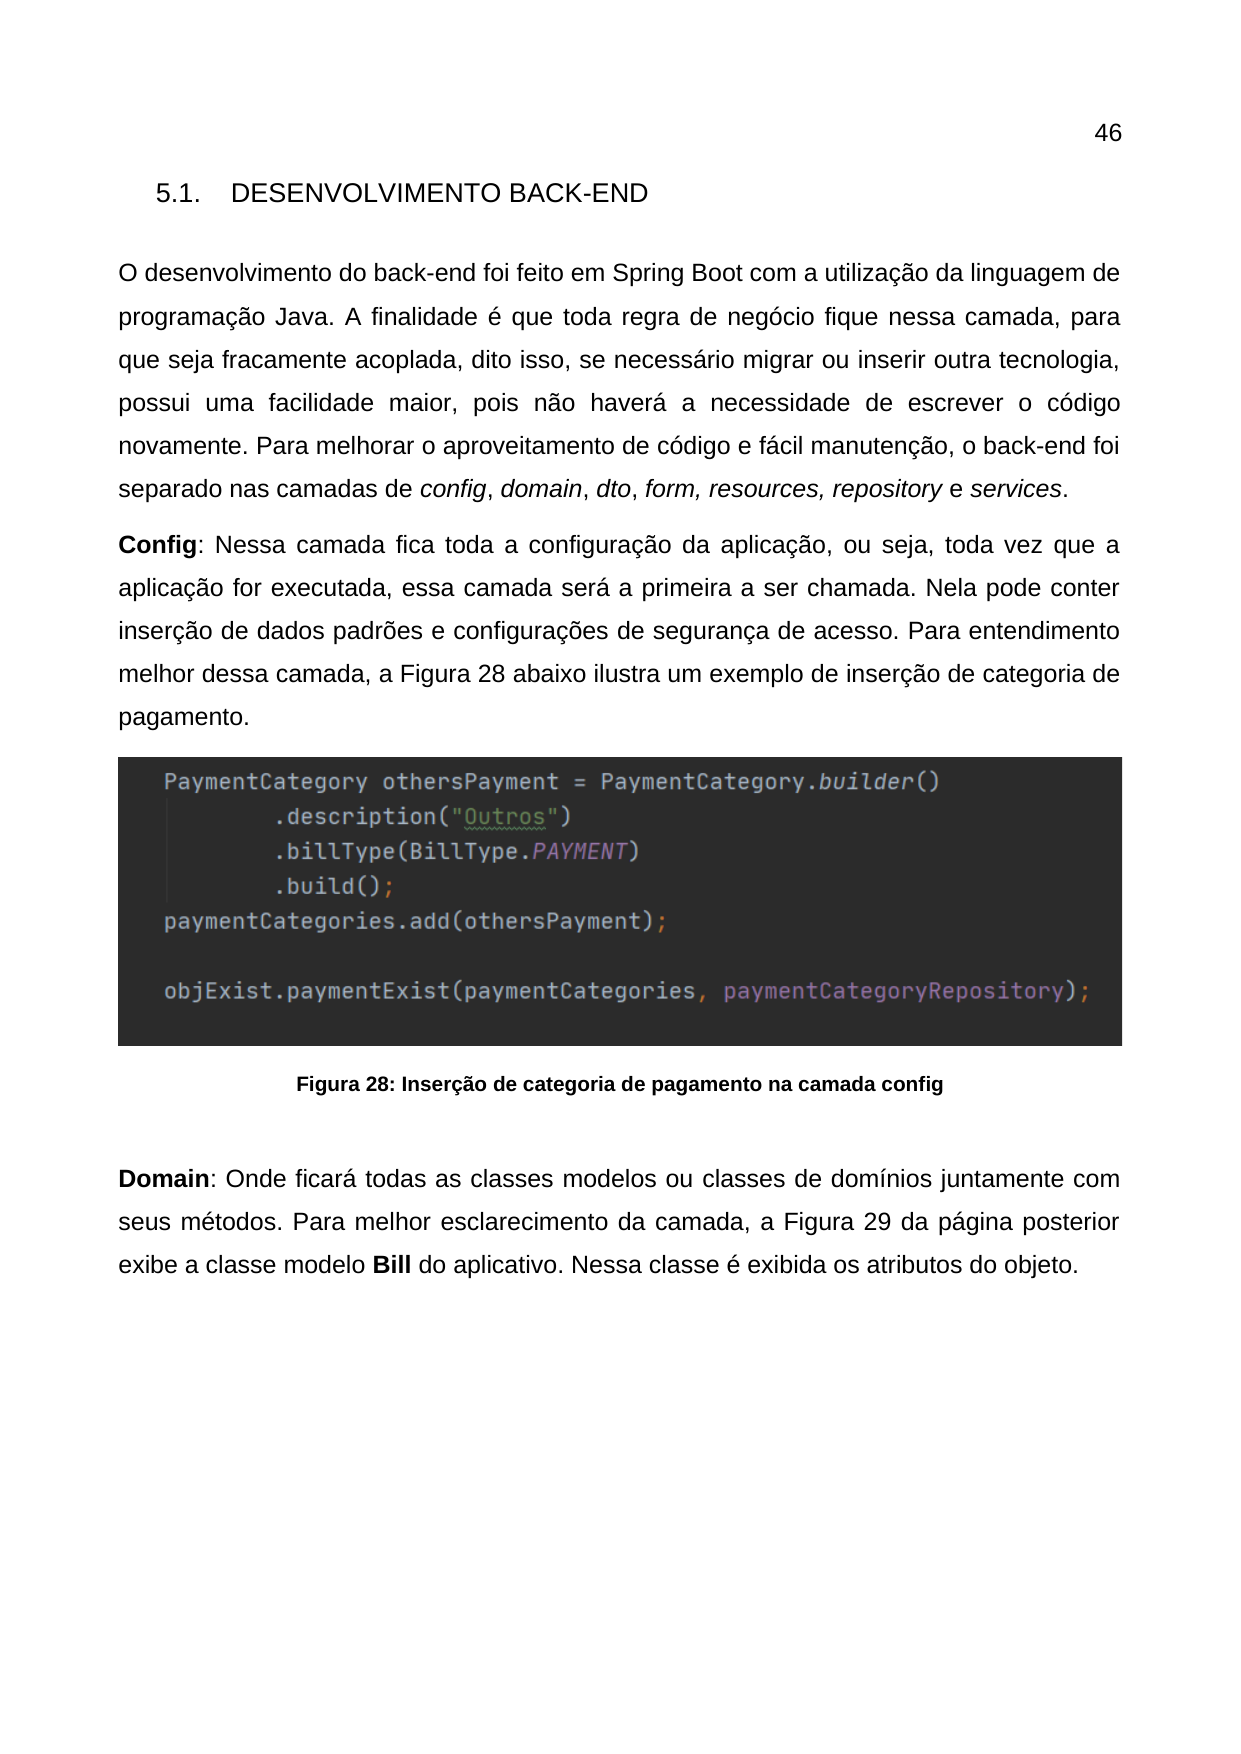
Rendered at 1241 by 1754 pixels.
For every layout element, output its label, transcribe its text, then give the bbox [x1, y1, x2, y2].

picture [118, 757, 1123, 1046]
text O desenvolvimento do back-end foi feito em Spring Boot com a utilização da linguagem de programação Java. A finalidade é que toda regra de negócio fique nessa camada, para que seja fracamente acoplada, dito isso, se necessário migrar ou inserir outra tecnologia, possui uma facilidade maior, pois não haverá a necessidade de escrever o código novamente. Para melhorar o aproveitamento de código e fácil manutenção, o back-end foi separado nas camadas de config, domain, dto, form, resources, repository e services. [118, 258, 1122, 503]
text Domain: Onde ficará todas as classes modelos ou classes de domínios juntamente com seus métodos. Para melhor esclarecimento da camada, a Figura 29 da página posterior exibe a classe modelo Bill do aplicativo. Nessa classe é exibida os atributos do objeto. [118, 1164, 1122, 1279]
subtitle Desenvolvimento back-end [156, 177, 1122, 208]
text Figura 28: Inserção de categoria de pagamento na camada config [118, 1072, 1122, 1096]
text Config: Nessa camada fica toda a configuração da aplicação, ou seja, toda vez que a aplicação for executada, essa camada será a primeira a ser chamada. Nela pode conter inserção de dados padrões e configurações de segurança de acesso. Para entendimento melhor dessa camada, a Figura 28 abaixo ilustra um exemplo de inserção de categoria de pagamento. [118, 530, 1122, 731]
